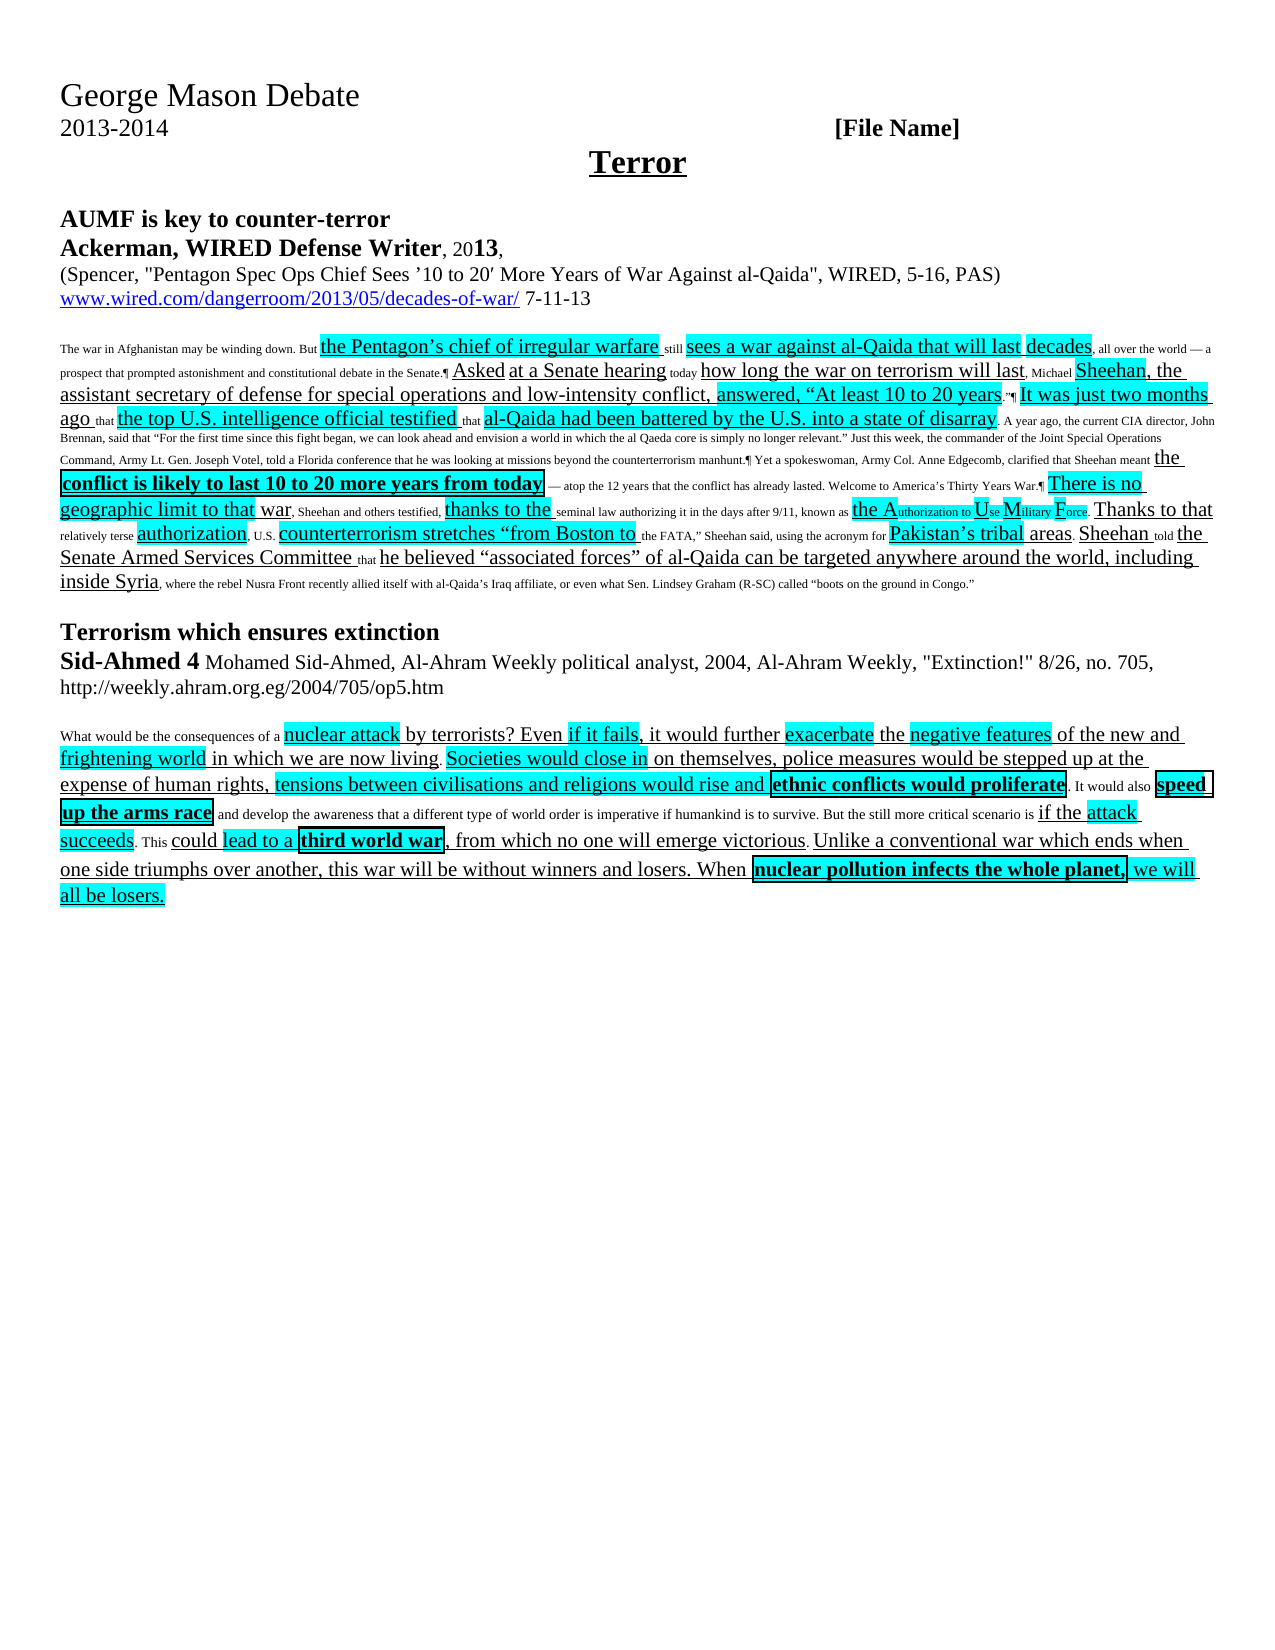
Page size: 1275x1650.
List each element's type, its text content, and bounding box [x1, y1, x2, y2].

subtitle AUMF is key to counter-terror [60, 204, 1215, 233]
text The war in Afghanistan may be winding down. But the Pentagon’s chief of irregular warfare still sees a war against al-Qaida that will last decades, all over the world — a prospect that prompted astonishment and constitutional debate in the Senate.¶ Asked at a Senate hearing today how long the war on terrorism will last, Michael Sheehan, the assistant secretary of defense for special operations and low-intensity conflict, answered, “At least 10 to 20 years.”¶ It was just two months ago that the top U.S. intelligence official testified that al-Qaida had been battered by the U.S. into a state of disarray. A year ago, the current CIA director, John Brennan, said that “For the first time since this fight began, we can look ahead and envision a world in which the al Qaeda core is simply no longer relevant.” Just this week, the commander of the Joint Special Operations Command, Army Lt. Gen. Joseph Votel, told a Florida conference that he was looking at missions beyond the counterterrorism manhunt.¶ Yet a spokeswoman, Army Col. Anne Edgecomb, clarified that Sheehan meant the conflict is likely to last 10 to 20 more years from today — atop the 12 years that the conflict has already lasted. Welcome to America’s Thirty Years War.¶ There is no geographic limit to that war, Sheehan and others testified, thanks to the seminal law authorizing it in the days after 9/11, known as the Authorization to Use Military Force. Thanks to that relatively terse authorization, U.S. counterterrorism stretches “from Boston to the FATA,” Sheehan said, using the acronym for Pakistan’s tribal areas. Sheehan told the Senate Armed Services Committee that he believed “associated forces” of al-Qaida can be targeted anywhere around the world, including inside Syria, where the rebel Nusra Front recently allied itself with al-Qaida’s Iraq affiliate, or even what Sen. Lindsey Graham (R-SC) called “boots on the ground in Congo.” [60, 334, 1215, 593]
text What would be the consequences of a nuclear attack by terrorists? Even if it fails, it would further exacerbate the negative features of the new and frightening world in which we are now living. Societies would close in on themselves, police measures would be stepped up at the expense of human rights, tensions between civilisations and religions would rise and ethnic conflicts would proliferate. It would also speed up the arms race and develop the awareness that a different type of world order is imperative if humankind is to survive. But the still more critical scenario is if the attack succeeds. This could lead to a third world war, from which no one will emerge victorious. Unlike a conventional war which ends when one side triumphs over another, this war will be without winners and losers. When nuclear pollution infects the whole planet, we will all be losers. [60, 722, 1215, 907]
text Sid-Ahmed 4 Mohamed Sid-Ahmed, Al-Ahram Weekly political analyst, 2004, Al-Ahram Weekly, "Extinction!" 8/26, no. 705, http://weekly.ahram.org.eg/2004/705/op5.htm [60, 646, 1215, 699]
text Ackerman, WIRED Defense Writer, 2013, [60, 233, 1215, 262]
text (Spencer, "Pentagon Spec Ops Chief Sees ’10 to 20′ More Years of War Against al-Qaida", WIRED, 5-16, PAS) www.wired.com/dangerroom/2013/05/decades-of-war/ 7-11-13 [60, 262, 1215, 310]
subtitle Terrorism which ensures extinction [60, 617, 1215, 646]
subtitle Terror [60, 142, 1215, 180]
